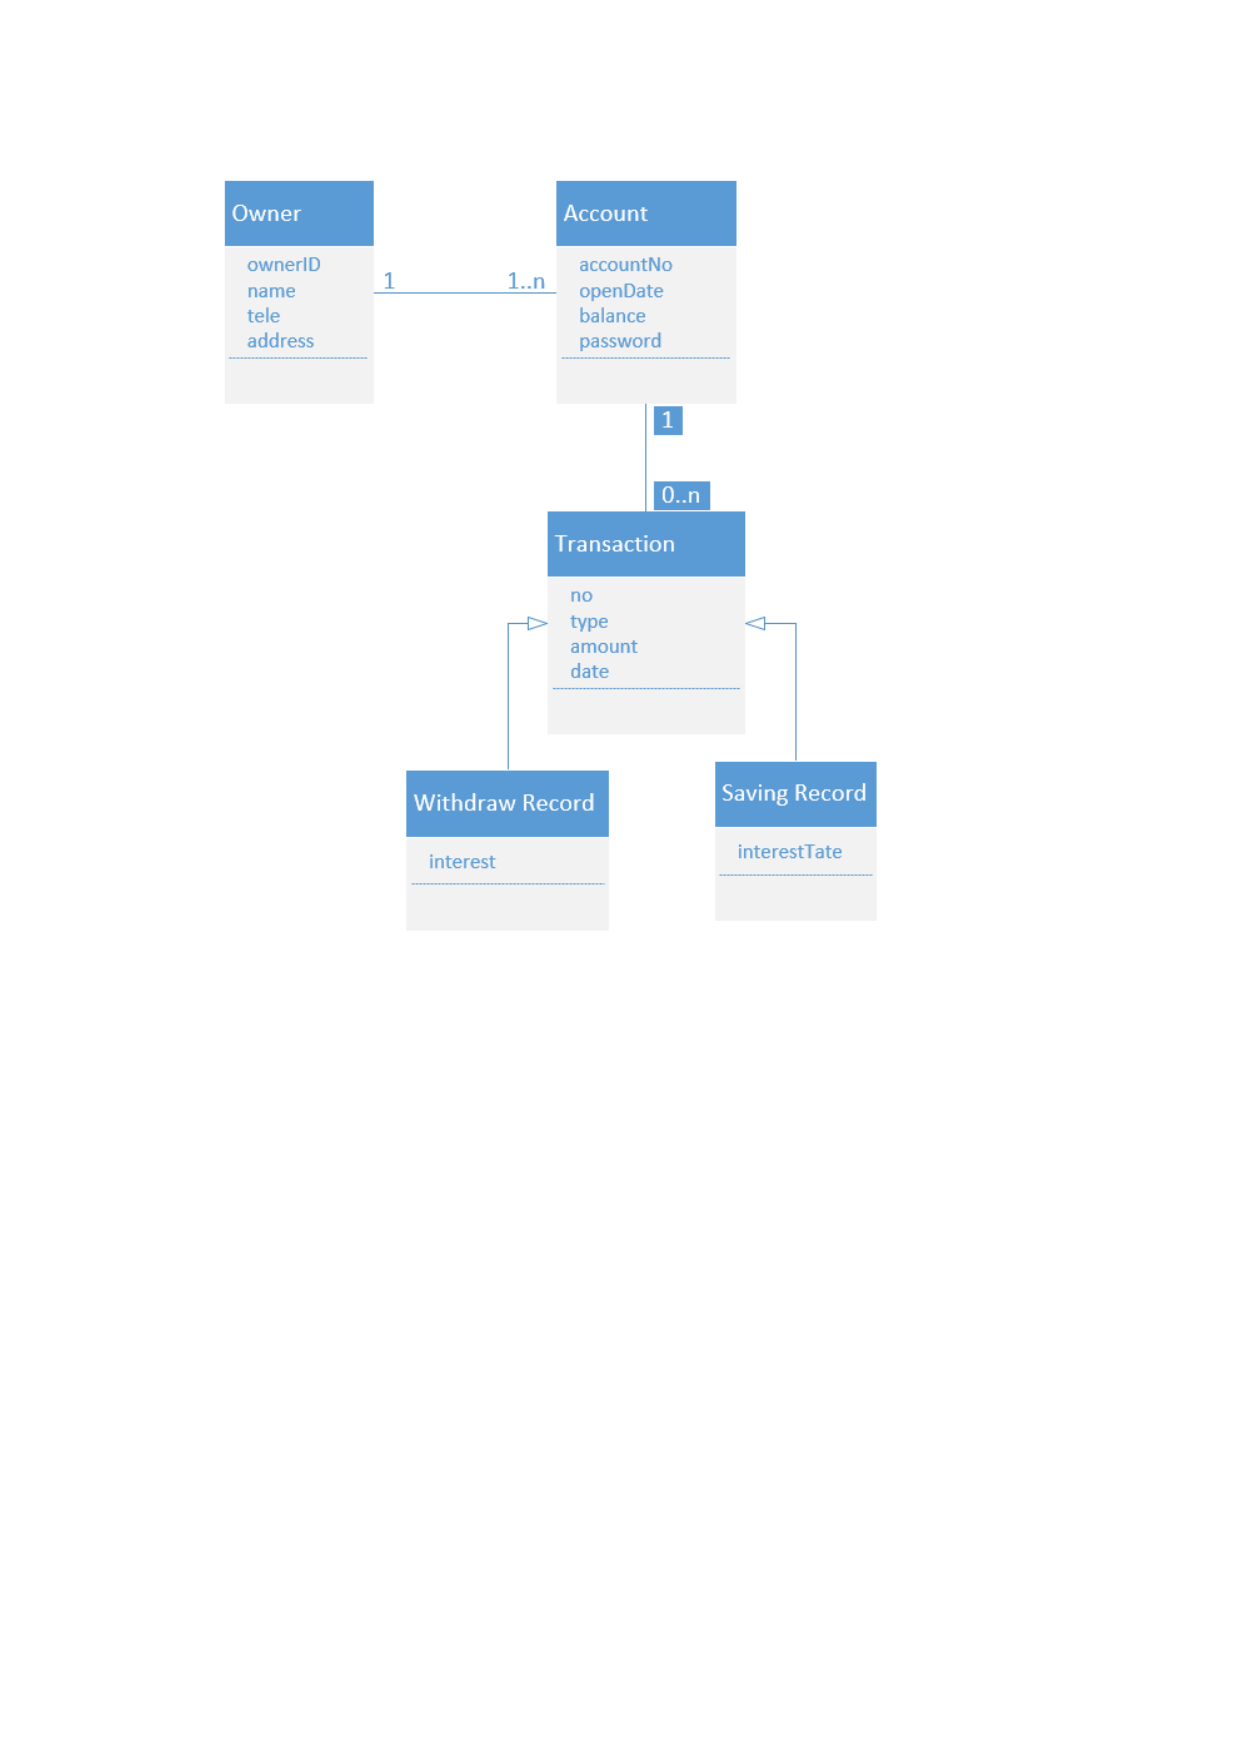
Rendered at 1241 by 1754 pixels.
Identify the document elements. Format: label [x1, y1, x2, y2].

picture [200, 162, 918, 956]
